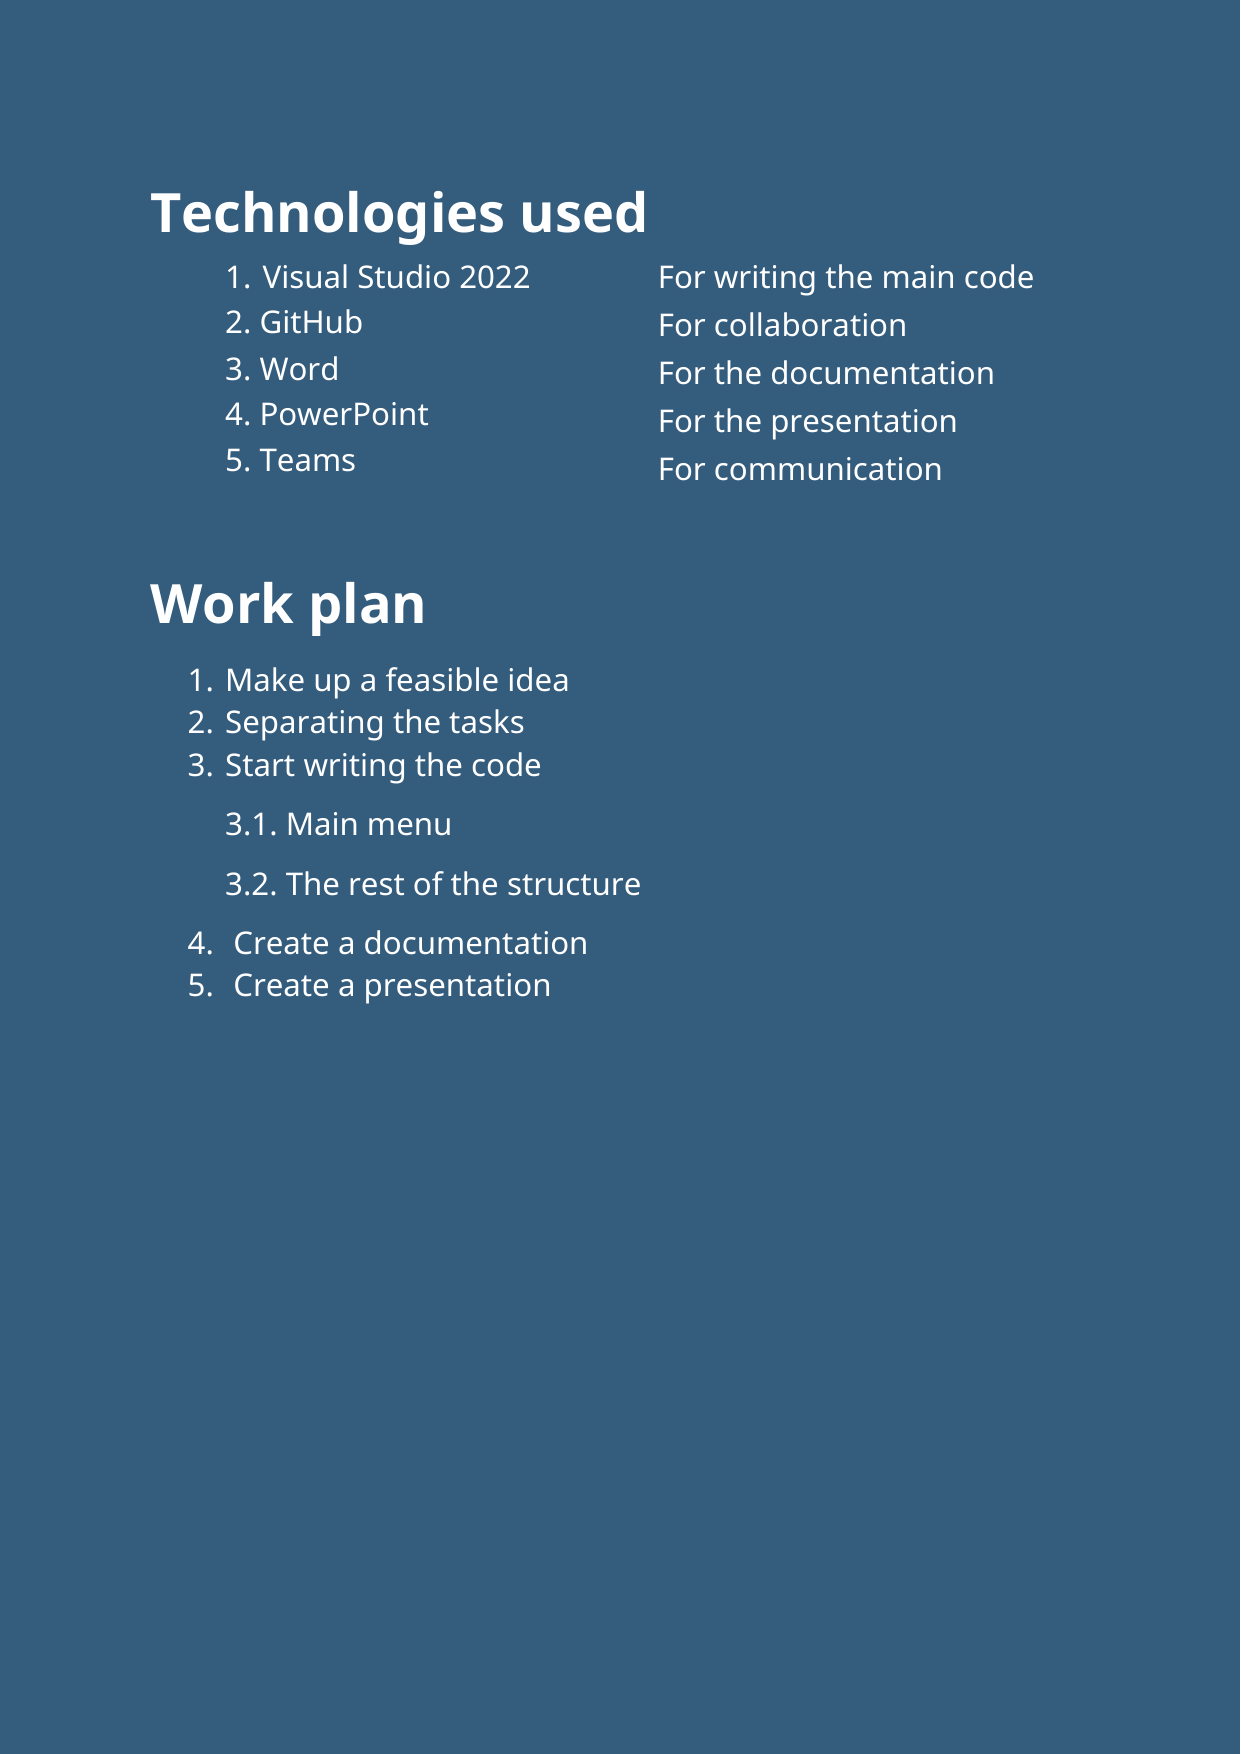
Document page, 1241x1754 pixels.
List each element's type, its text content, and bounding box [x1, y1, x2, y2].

text For writing the main code [658, 254, 1090, 297]
list 5. Teams [225, 438, 583, 481]
list Create a documentation [187, 921, 1090, 963]
list 4. PowerPoint [225, 392, 583, 435]
list Visual Studio 2022 [225, 254, 583, 297]
text For collaboration [658, 303, 1090, 345]
list Start writing the code [187, 743, 1090, 786]
list Make up a feasible idea [187, 658, 1090, 700]
list 2. GitHub [225, 301, 583, 343]
list 3. Word [225, 346, 583, 389]
list Separating the tasks [187, 700, 1090, 743]
list Create a presentation [187, 963, 1090, 1006]
text For communication [658, 447, 1090, 489]
text For the presentation [658, 399, 1090, 441]
text 3.2. The rest of the structure [187, 861, 1090, 904]
text For the documentation [658, 351, 1090, 393]
subtitle Technologies used [150, 175, 1090, 249]
subtitle Work plan [150, 566, 1090, 639]
text 3.1. Main menu [187, 802, 1090, 845]
